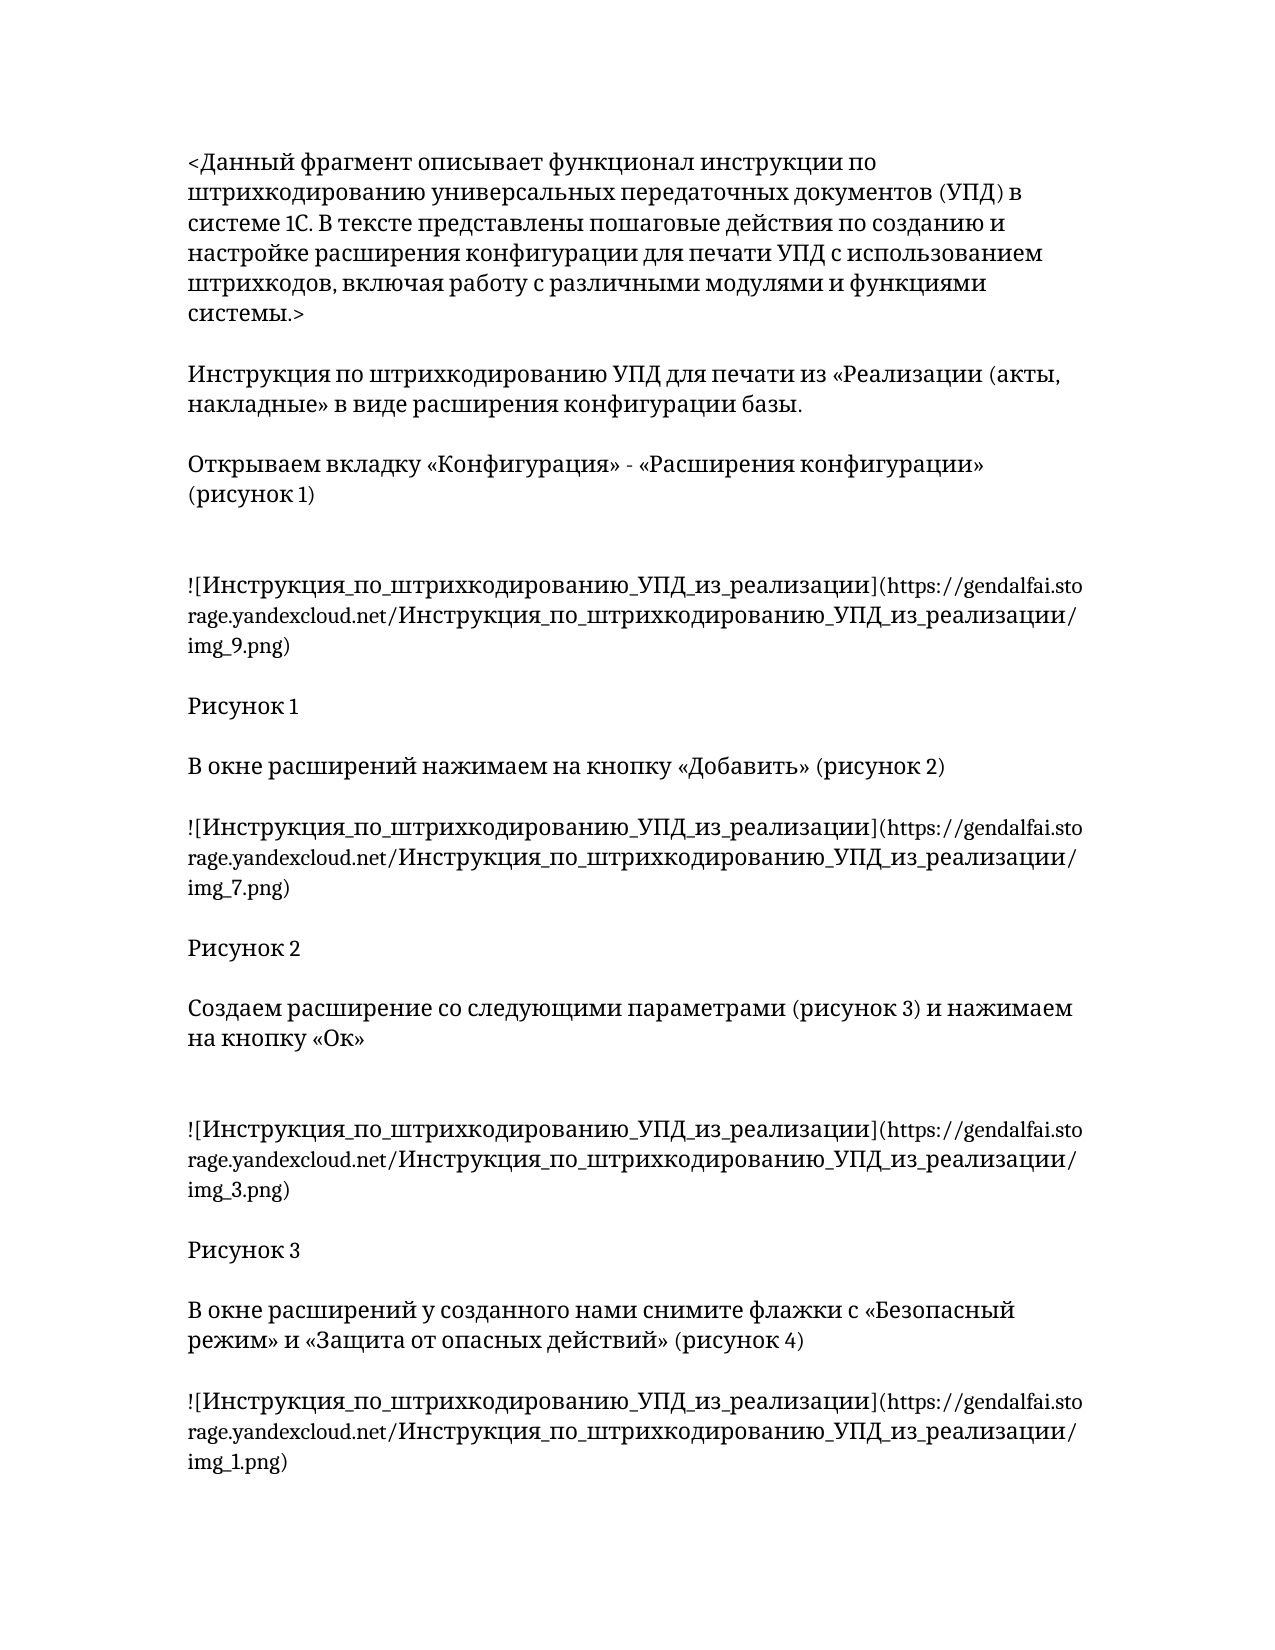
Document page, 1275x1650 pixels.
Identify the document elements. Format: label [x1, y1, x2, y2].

text [187, 150, 1087, 1475]
